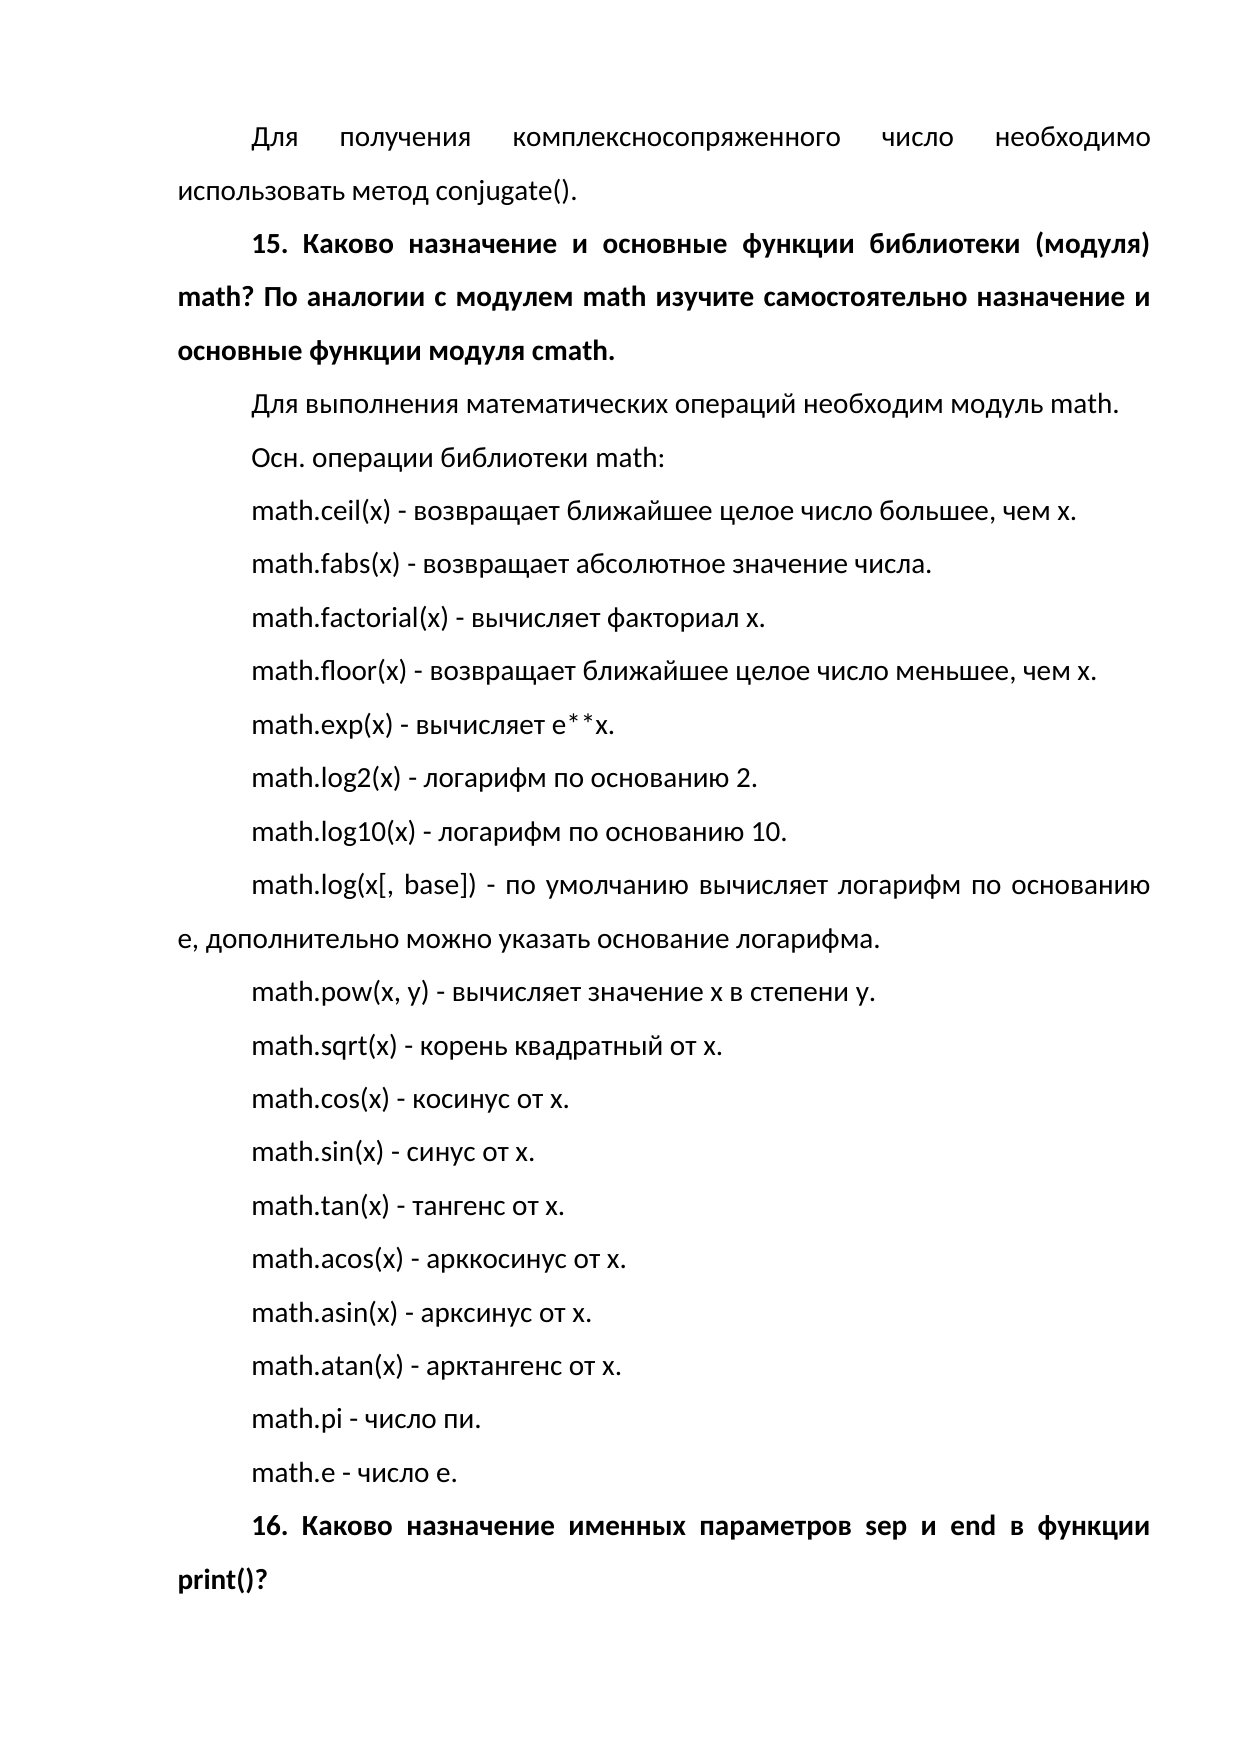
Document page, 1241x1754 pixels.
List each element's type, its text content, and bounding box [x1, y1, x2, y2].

text math.acos(x) - арккосинус от x. [177, 1240, 1152, 1276]
text math.tan(x) - тангенс от x. [177, 1187, 1152, 1222]
text math.atan(x) - арктангенс от x. [177, 1347, 1152, 1383]
text 15. Каково назначение и основные функции библиотеки (модуля) math? По аналогии с модулем math изучите самостоятельно назначение и основные функции модуля cmath. [177, 225, 1152, 367]
text math.ceil(x) - возвращает ближайшее целое число большее, чем x. [177, 492, 1152, 528]
text math.fabs(x) - возвращает абсолютное значение числа. [177, 546, 1152, 581]
text math.exp(x) - вычисляет e**x. [177, 706, 1152, 742]
text math.pow(x, y) - вычисляет значение x в степени y. [177, 973, 1152, 1009]
text math.asin(x) - арксинус от x. [177, 1294, 1152, 1329]
text math.log(x[, base]) - по умолчанию вычисляет логарифм по основанию e, дополнительно можно указать основание логарифма. [177, 866, 1152, 955]
text Для получения комплексносопряженного число необходимо использовать метод conjugate(). [177, 118, 1152, 207]
text Для выполнения математических операций необходим модуль math. [177, 385, 1152, 421]
text math.cos(x) - косинус от x. [177, 1080, 1152, 1116]
text math.pi - число пи. [177, 1401, 1152, 1436]
text Осн. операции библиотеки math: [177, 439, 1152, 474]
text math.floor(x) - возвращает ближайшее целое число меньшее, чем x. [177, 652, 1152, 688]
text math.factorial(x) - вычисляет факториал x. [177, 599, 1152, 635]
text math.log10(x) - логарифм по основанию 10. [177, 813, 1152, 848]
text math.sin(x) - синус от x. [177, 1133, 1152, 1169]
text math.log2(x) - логарифм по основанию 2. [177, 759, 1152, 795]
text 16. Каково назначение именных параметров sep и end в функции print()? [177, 1507, 1152, 1597]
text math.e - число е. [177, 1454, 1152, 1490]
text math.sqrt(x) - корень квадратный от x. [177, 1027, 1152, 1062]
